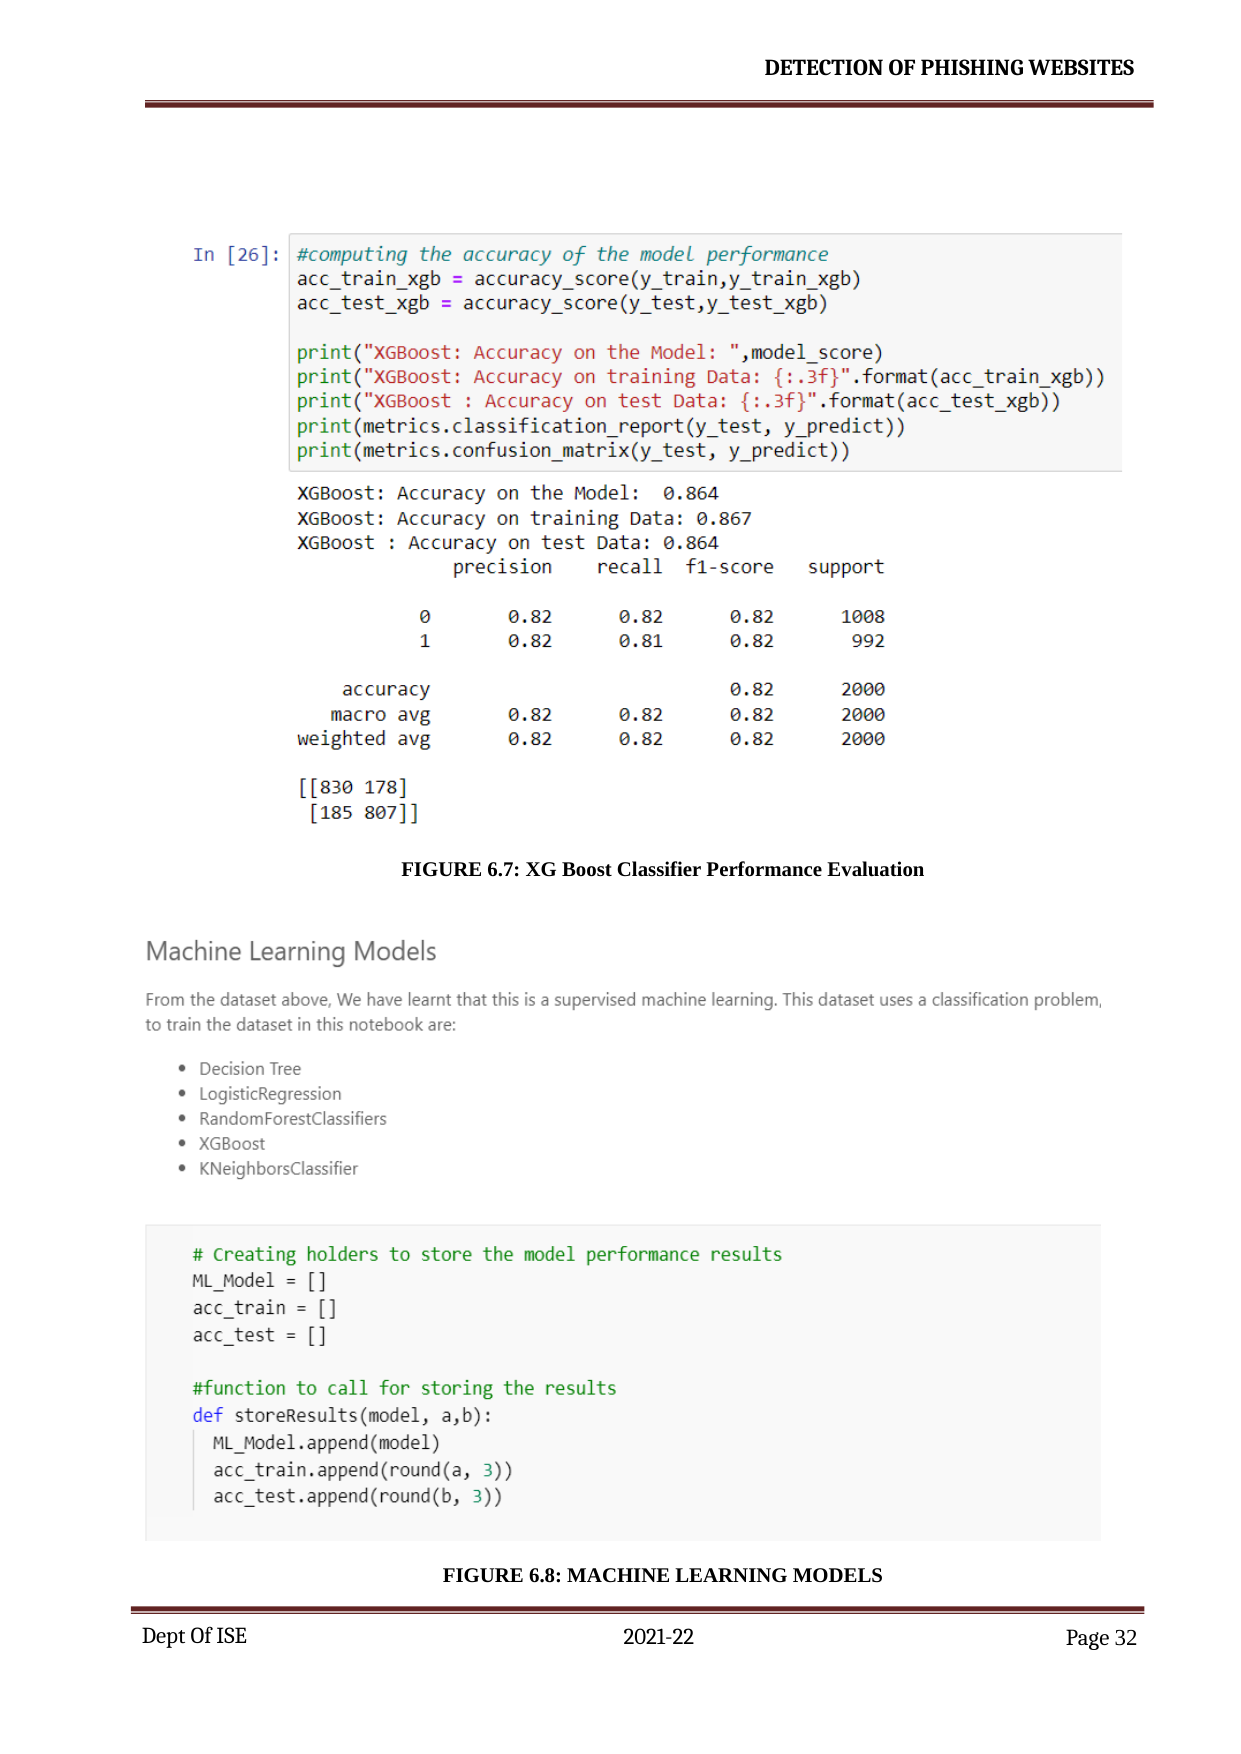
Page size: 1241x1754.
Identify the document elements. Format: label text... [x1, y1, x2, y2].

picture [139, 932, 1101, 1541]
text FIGURE 6.7: XG Boost Classifier Performance Evaluation [150, 857, 1176, 881]
picture [139, 231, 1123, 835]
text FIGURE 6.8: MACHINE LEARNING MODELS [150, 1563, 1176, 1587]
